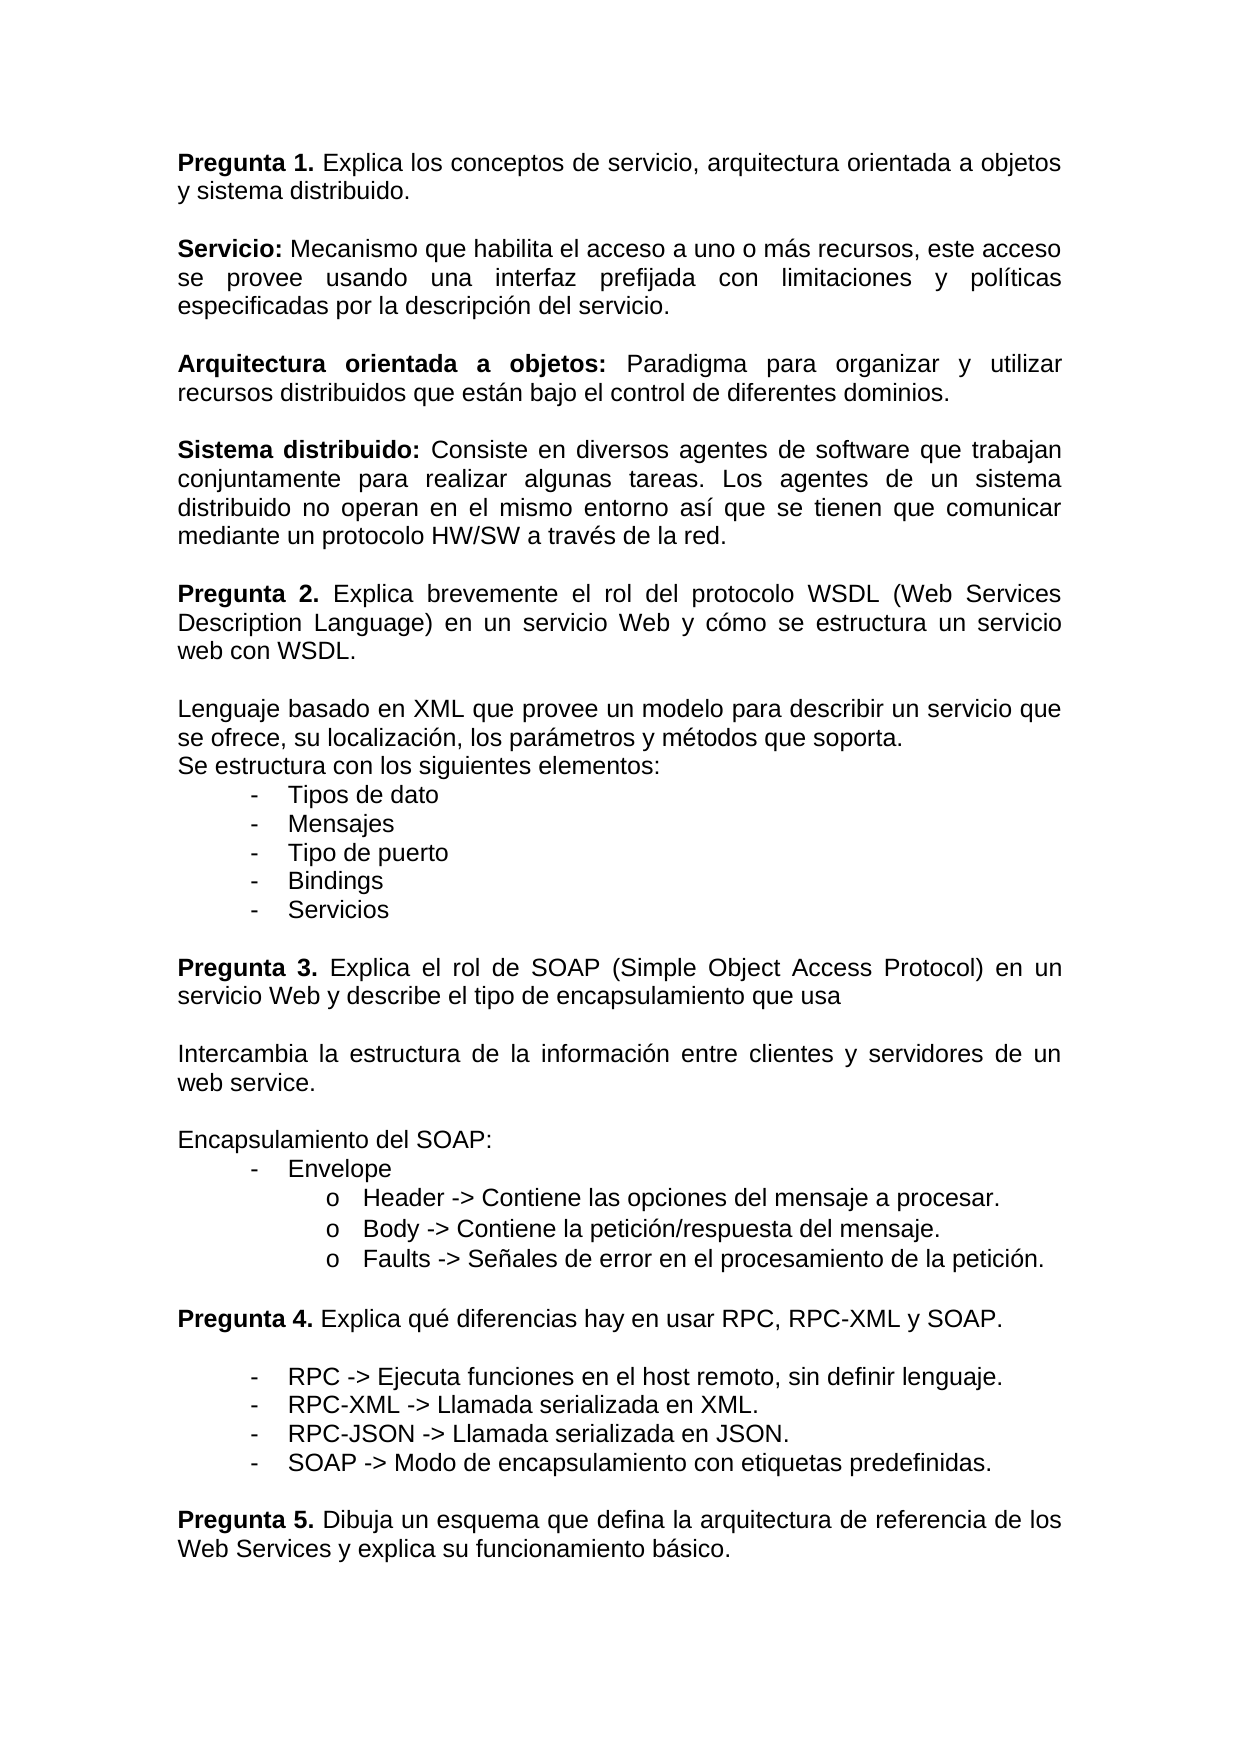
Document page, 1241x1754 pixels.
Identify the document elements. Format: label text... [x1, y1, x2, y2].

list Faults -> Señales de error en el procesamiento de la petición. [325, 1244, 1063, 1275]
text Intercambia la estructura de la información entre clientes y servidores de un web service. [177, 1039, 1063, 1096]
text Arquitectura orientada a objetos: Paradigma para organizar y utilizar recursos distribuidos que están bajo el control de diferentes dominios. [177, 349, 1063, 406]
list Tipo de puerto [250, 838, 1063, 866]
text Pregunta 3. Explica el rol de SOAP (Simple Object Access Protocol) en un servicio Web y describe el tipo de encapsulamiento que usa [177, 953, 1063, 1010]
text Pregunta 1. Explica los conceptos de servicio, arquitectura orientada a objetos y sistema distribuido. [177, 148, 1063, 205]
text Sistema distribuido: Consiste en diversos agentes de software que trabajan conjuntamente para realizar algunas tareas. Los agentes de un sistema distribuido no operan en el mismo entorno así que se tienen que comunicar mediante un protocolo HW/SW a través de la red. [177, 435, 1063, 550]
text Lenguaje basado en XML que provee un modelo para describir un servicio que se ofrece, su localización, los parámetros y métodos que soporta. [177, 694, 1063, 751]
list Tipos de dato [250, 780, 1063, 809]
list Body -> Contiene la petición/respuesta del mensaje. [325, 1213, 1063, 1244]
list RPC -> Ejecuta funciones en el host remoto, sin definir lenguaje. [250, 1362, 1063, 1390]
list Mensajes [250, 809, 1063, 838]
text Servicio: Mecanismo que habilita el acceso a uno o más recursos, este acceso se provee usando una interfaz prefijada con limitaciones y políticas especificadas por la descripción del servicio. [177, 234, 1063, 320]
text Pregunta 2. Explica brevemente el rol del protocolo WSDL (Web Services Description Language) en un servicio Web y cómo se estructura un servicio web con WSDL. [177, 579, 1063, 665]
list Header -> Contiene las opciones del mensaje a procesar. [325, 1183, 1063, 1213]
list RPC-XML -> Llamada serializada en XML. [250, 1390, 1063, 1419]
text Encapsulamiento del SOAP: [177, 1125, 1063, 1154]
list Envelope [250, 1154, 1063, 1183]
list Servicios [250, 895, 1063, 924]
text Pregunta 5. Dibuja un esquema que defina la arquitectura de referencia de los Web Services y explica su funcionamiento básico. [177, 1505, 1063, 1563]
list RPC-JSON -> Llamada serializada en JSON. [250, 1419, 1063, 1448]
text Pregunta 4. Explica qué diferencias hay en usar RPC, RPC-XML y SOAP. [177, 1304, 1063, 1333]
list SOAP -> Modo de encapsulamiento con etiquetas predefinidas. [250, 1448, 1063, 1477]
list Bindings [250, 866, 1063, 895]
text Se estructura con los siguientes elementos: [177, 751, 1063, 780]
